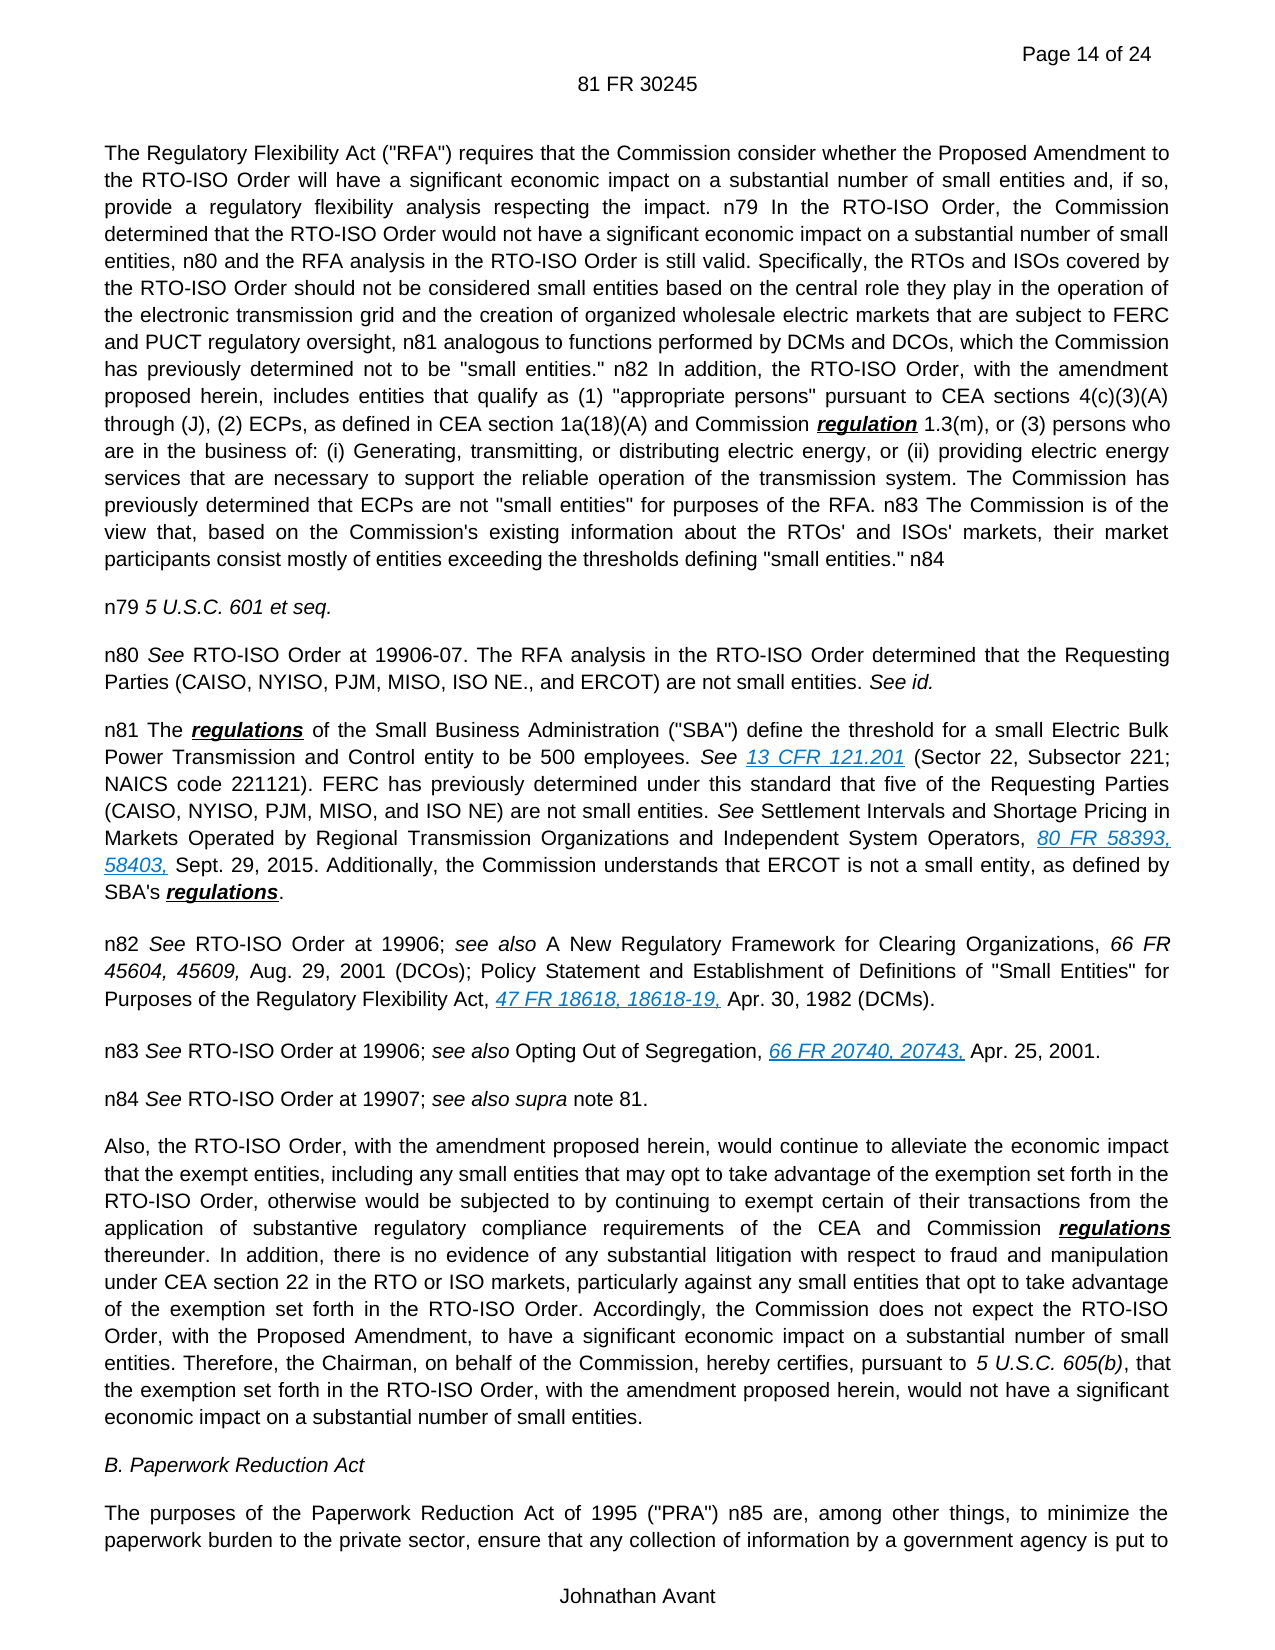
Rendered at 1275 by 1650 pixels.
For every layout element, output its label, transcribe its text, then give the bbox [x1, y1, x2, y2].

text B. Paperwork Reduction Act [104, 1450, 1171, 1477]
text n82 See RTO-ISO Order at 19906; see also A New Regulatory Framework for Clearing Organizations, 66 FR 45604, 45609, Aug. 29, 2001 (DCOs); Policy Statement and Establishment of Definitions of "Small Entities" for Purposes of the Regulatory Flexibility Act, 47 FR 18618, 18618-19, Apr. 30, 1982 (DCMs). [104, 929, 1171, 1010]
text n80 See RTO-ISO Order at 19906-07. The RFA analysis in the RTO-ISO Order determined that the Requesting Parties (CAISO, NYISO, PJM, MISO, ISO NE., and ERCOT) are not small entities. See id. [104, 639, 1171, 694]
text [104, 1498, 1171, 1552]
text n79 5 U.S.C. 601 et seq. [104, 592, 1171, 619]
text The Regulatory Flexibility Act ("RFA") requires that the Commission consider whether the Proposed Amendment to the RTO-ISO Order will have a significant economic impact on a substantial number of small entities and, if so, provide a regulatory flexibility analysis respecting the impact. n79 In the RTO-ISO Order, the Commission determined that the RTO-ISO Order would not have a significant economic impact on a substantial number of small entities, n80 and the RFA analysis in the RTO-ISO Order is still valid. Specifically, the RTOs and ISOs covered by the RTO-ISO Order should not be considered small entities based on the central role they play in the operation of the electronic transmission grid and the creation of organized wholesale electric markets that are subject to FERC and PUCT regulatory oversight, n81 analogous to functions performed by DCMs and DCOs, which the Commission has previously determined not to be "small entities." n82 In addition, the RTO-ISO Order, with the amendment proposed herein, includes entities that qualify as (1) "appropriate persons" pursuant to CEA sections 4(c)(3)(A) through (J), (2) ECPs, as defined in CEA section 1a(18)(A) and Commission regulation 1.3(m), or (3) persons who are in the business of: (i) Generating, transmitting, or distributing electric energy, or (ii) providing electric energy services that are necessary to support the reliable operation of the transmission system. The Commission has previously determined that ECPs are not "small entities" for purposes of the RFA. n83 The Commission is of the view that, based on the Commission's existing information about the RTOs' and ISOs' markets, their market participants consist mostly of entities exceeding the thresholds defining "small entities." n84 [104, 137, 1171, 571]
text n84 See RTO-ISO Order at 19907; see also supra note 81. [104, 1083, 1171, 1110]
text Also, the RTO-ISO Order, with the amendment proposed herein, would continue to alleviate the economic impact that the exempt entities, including any small entities that may opt to take advantage of the exemption set forth in the RTO-ISO Order, otherwise would be subjected to by continuing to exempt certain of their transactions from the application of substantive regulatory compliance requirements of the CEA and Commission regulations thereunder. In addition, there is no evidence of any substantial litigation with respect to fraud and manipulation under CEA section 22 in the RTO or ISO markets, particularly against any small entities that opt to take advantage of the exemption set forth in the RTO-ISO Order. Accordingly, the Commission does not expect the RTO-ISO Order, with the Proposed Amendment, to have a significant economic impact on a substantial number of small entities. Therefore, the Chairman, on behalf of the Commission, hereby certifies, pursuant to 5 U.S.C. 605(b), that the exemption set forth in the RTO-ISO Order, with the amendment proposed herein, would not have a significant economic impact on a substantial number of small entities. [104, 1131, 1171, 1429]
text n83 See RTO-ISO Order at 19906; see also Opting Out of Segregation, 66 FR 20740, 20743, Apr. 25, 2001. [104, 1035, 1171, 1062]
text n81 The regulations of the Small Business Administration ("SBA") define the threshold for a small Electric Bulk Power Transmission and Control entity to be 500 employees. See 13 CFR 121.201 (Sector 22, Subsector 221; NAICS code 221121). FERC has previously determined under this standard that five of the Requesting Parties (CAISO, NYISO, PJM, MISO, and ISO NE) are not small entities. See Settlement Intervals and Shortage Pricing in Markets Operated by Regional Transmission Organizations and Independent System Operators, 80 FR 58393, 58403, Sept. 29, 2015. Additionally, the Commission understands that ERCOT is not a small entity, as defined by SBA's regulations. [104, 714, 1171, 904]
